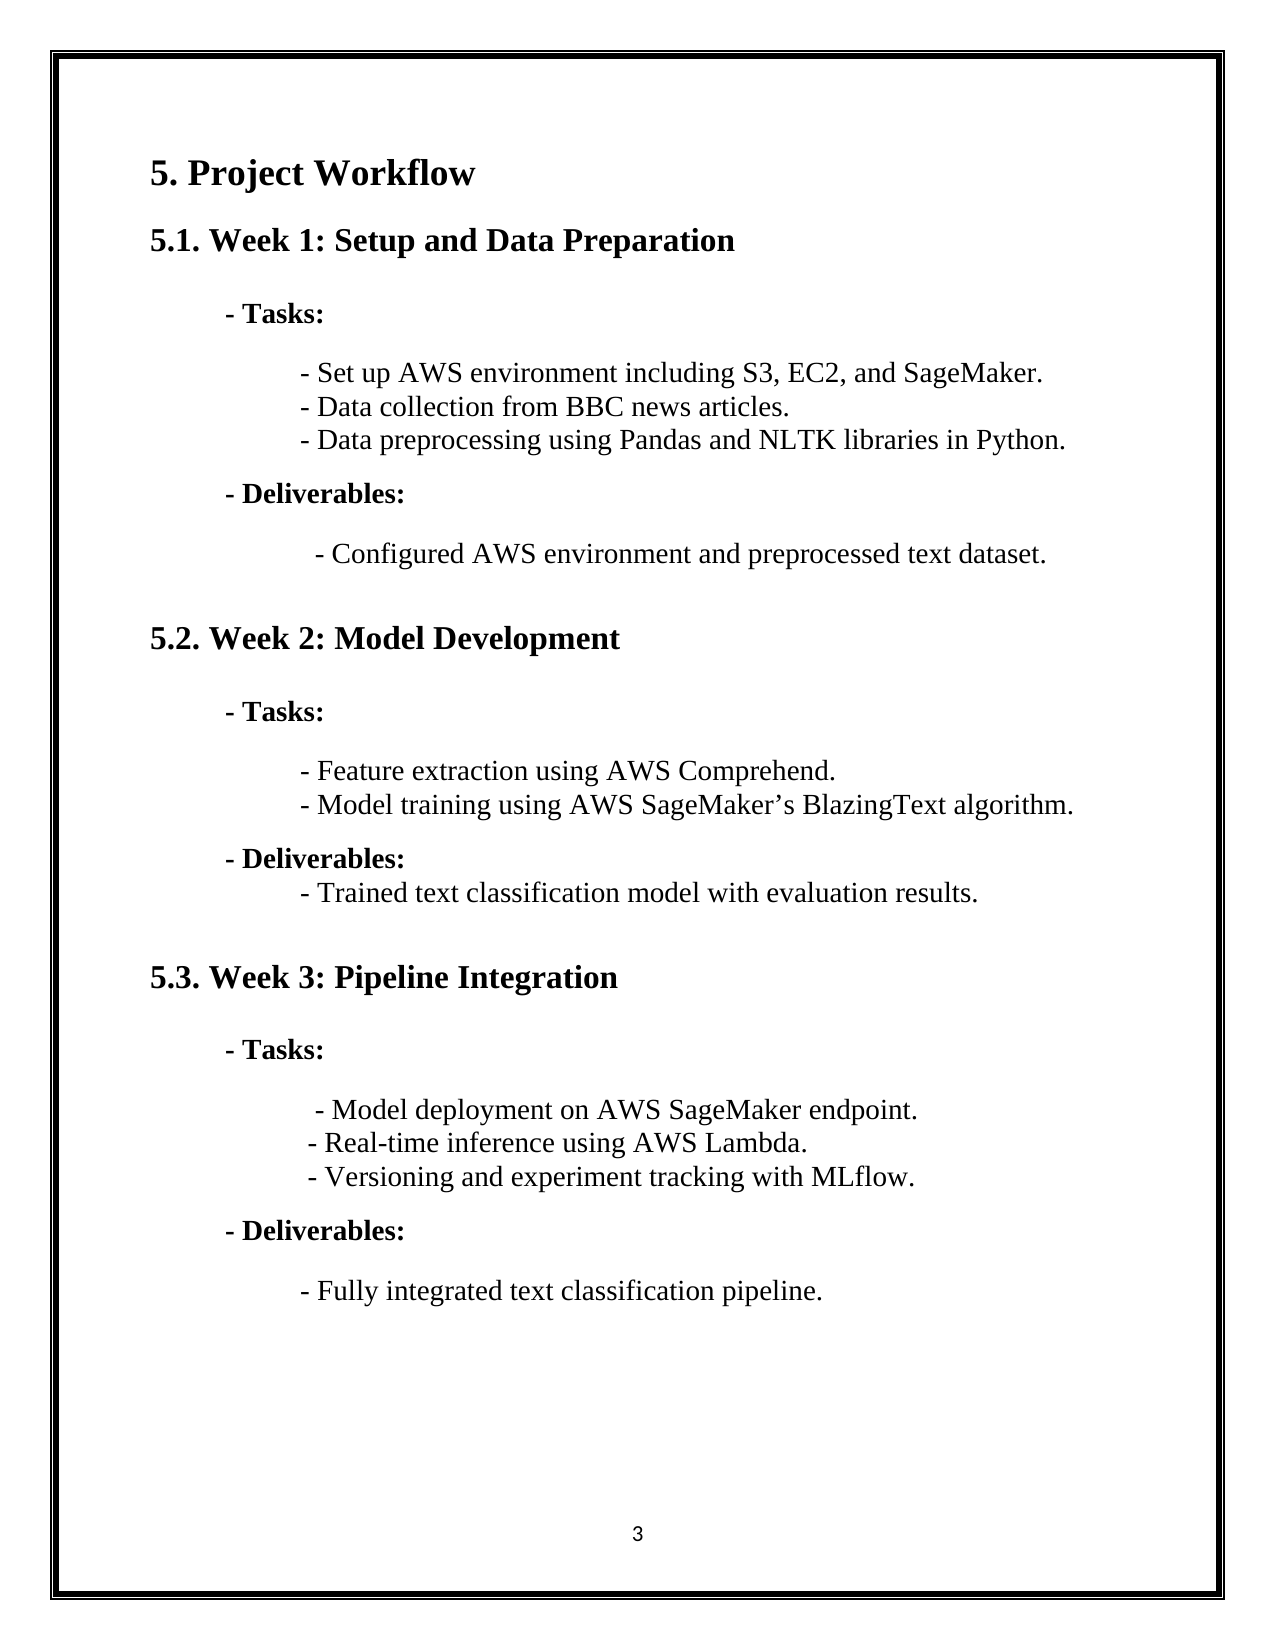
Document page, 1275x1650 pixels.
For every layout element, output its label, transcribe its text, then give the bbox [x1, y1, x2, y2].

text - Fully integrated text classification pipeline. [225, 1273, 1125, 1334]
text - Configured AWS environment and preprocessed text dataset. [225, 536, 1125, 598]
text 5. Project Workflow [150, 150, 1125, 193]
text - Deliverables: [225, 1213, 1125, 1247]
text - Tasks: [225, 1001, 1125, 1066]
text - Tasks: [225, 662, 1125, 727]
text - Deliverables: [225, 477, 1125, 510]
text 5.1. Week 1: Setup and Data Preparation [150, 220, 1125, 259]
text - Model deployment on AWS SageMaker endpoint. - Real-time inference using AWS Lambda. - Versioning and experiment tracking with MLflow. [225, 1092, 1125, 1192]
text 5.2. Week 2: Model Development [150, 618, 1125, 657]
text - Deliverables: - Trained text classification model with evaluation results. [225, 841, 1125, 936]
text - Tasks: [225, 264, 1125, 329]
text - Set up AWS environment including S3, EC2, and SageMaker. - Data collection from BBC news articles. - Data preprocessing using Pandas and NLTK libraries in Python. [300, 355, 1125, 456]
text - Feature extraction using AWS Comprehend. - Model training using AWS SageMaker’s BlazingText algorithm. [225, 753, 1125, 820]
text 5.3. Week 3: Pipeline Integration [150, 957, 1125, 995]
